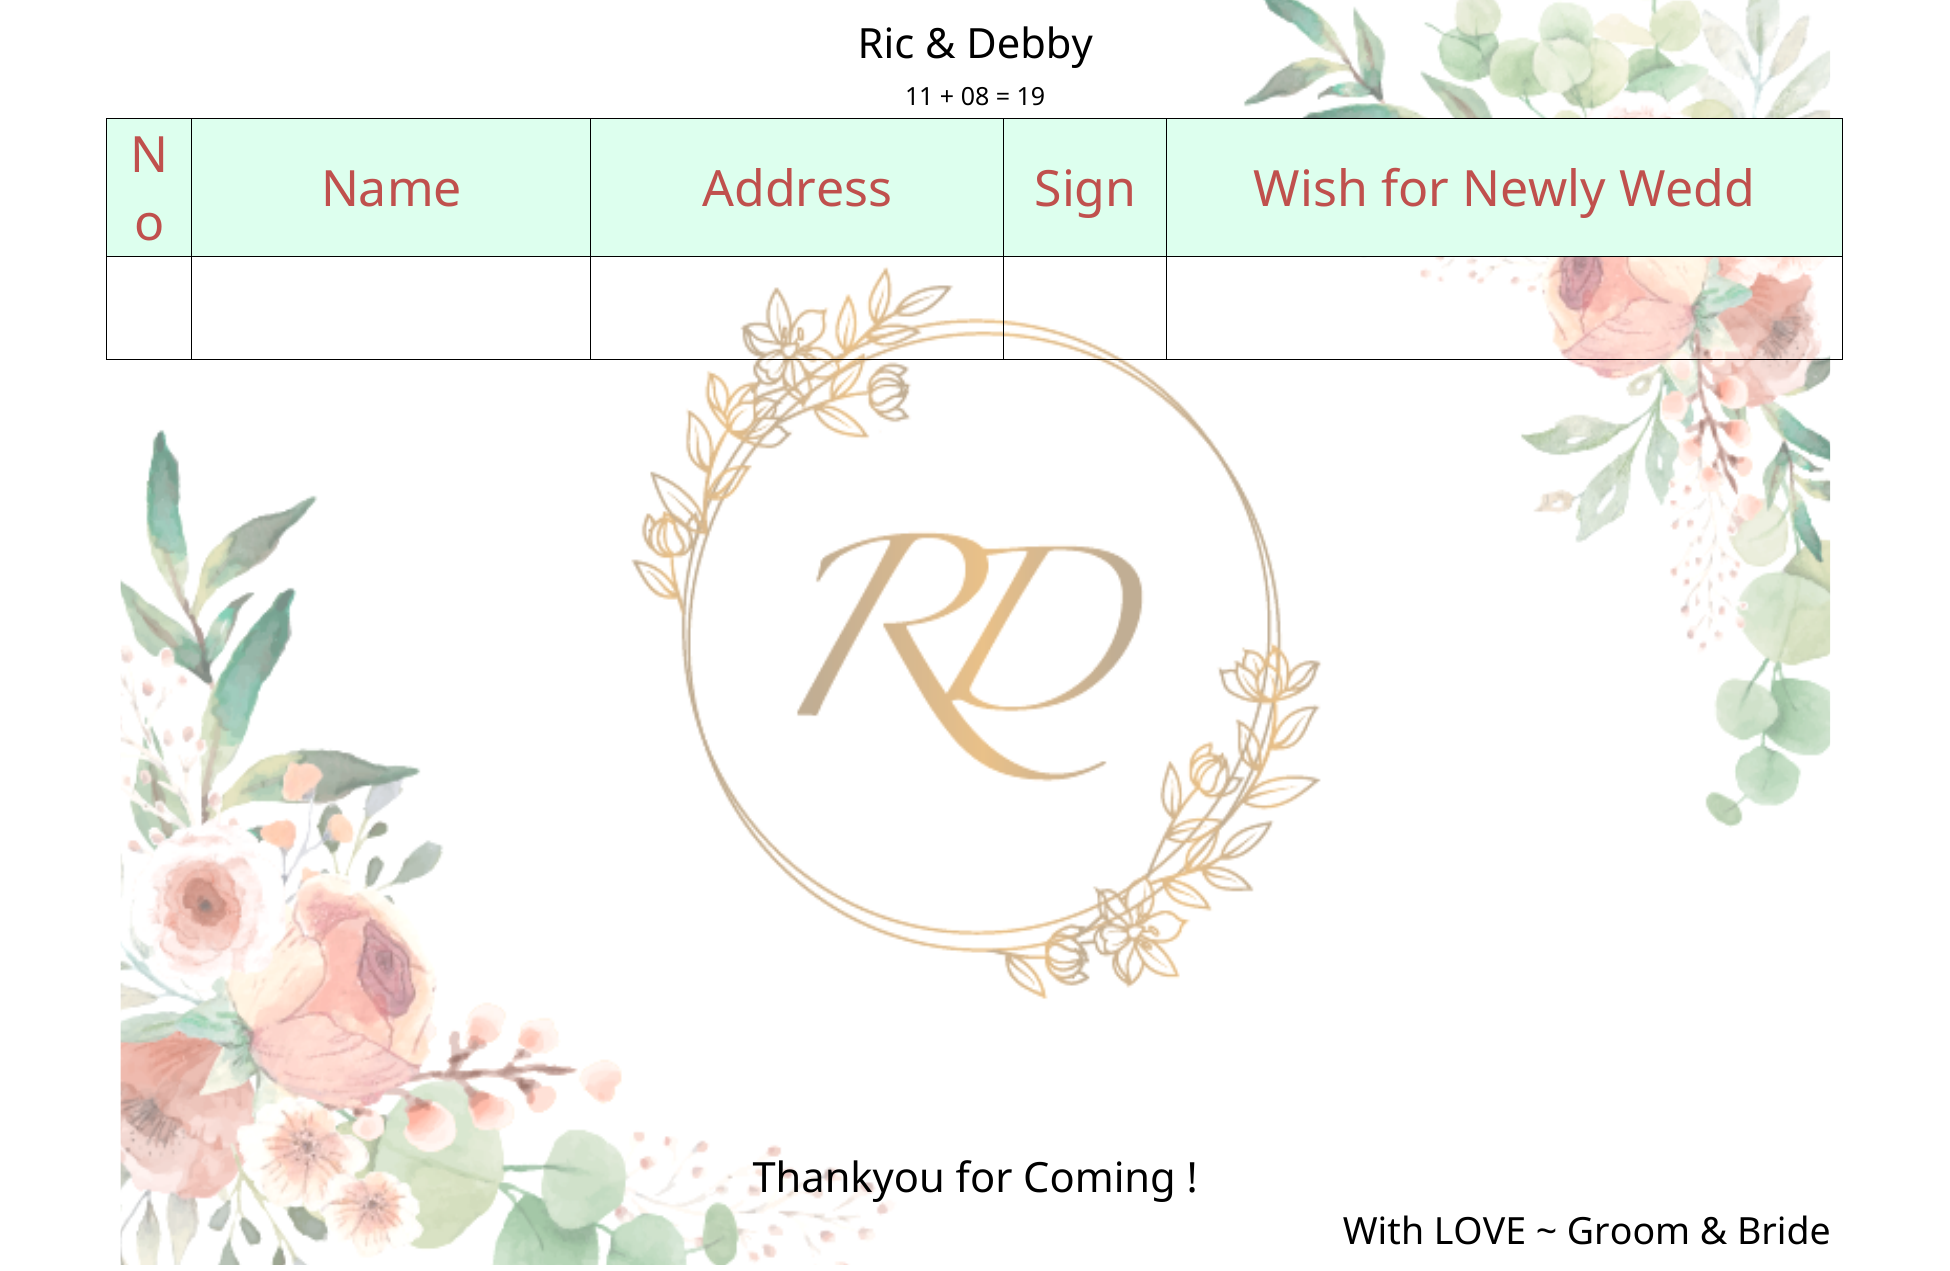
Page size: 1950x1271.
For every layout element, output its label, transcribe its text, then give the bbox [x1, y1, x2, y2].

table_header Wish for Newly Wedd [1167, 119, 1842, 256]
table_cell [107, 257, 191, 359]
table_cell [1167, 257, 1842, 359]
table_cell [1004, 257, 1166, 359]
table_header No [107, 119, 191, 256]
table_cell [192, 257, 590, 359]
table_header Sign [1004, 119, 1166, 256]
table_header Address [591, 119, 1003, 256]
table_header Name [192, 119, 590, 256]
table_cell [591, 257, 1003, 359]
